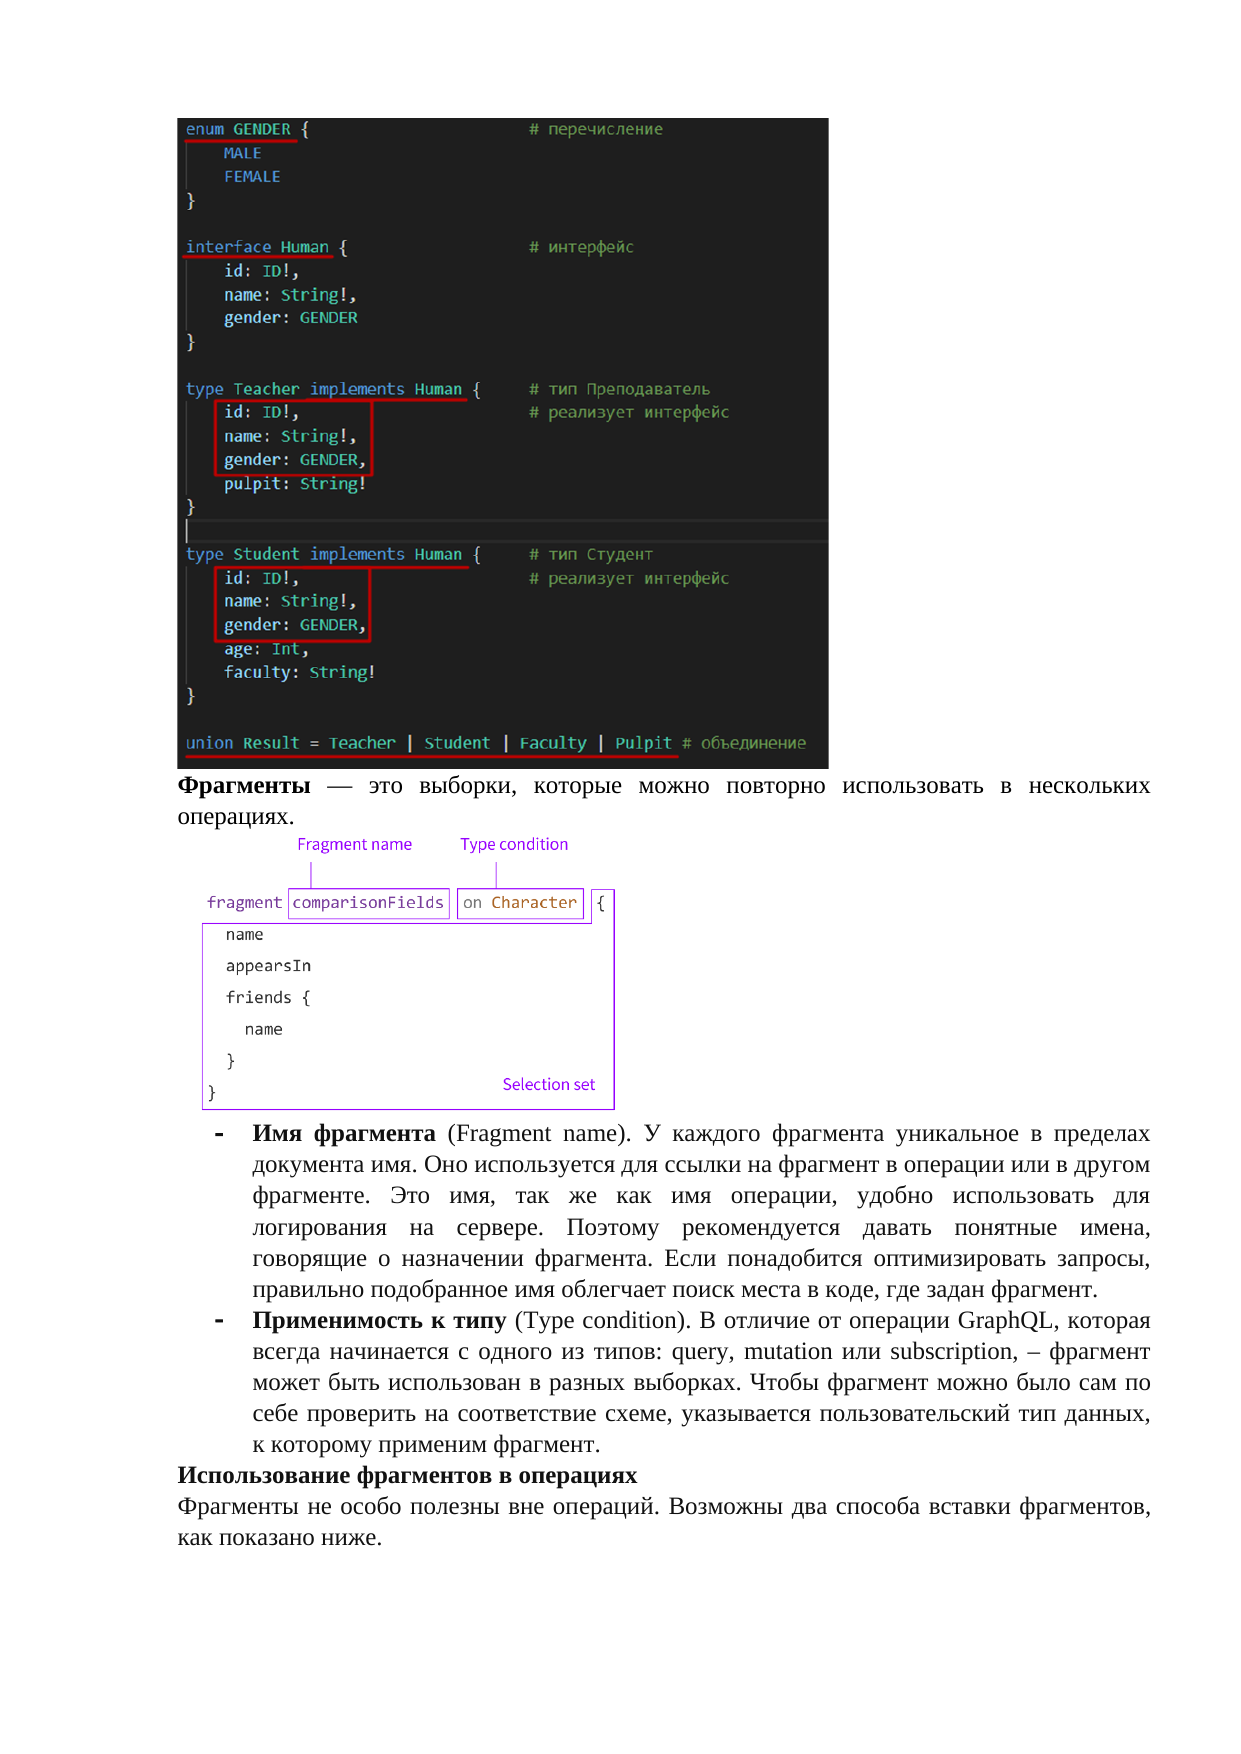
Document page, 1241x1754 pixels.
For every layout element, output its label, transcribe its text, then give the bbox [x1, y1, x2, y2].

list Применимость к типу (Type condition). В отличие от операции GraphQL, которая всегда начинается с одного из типов: query, mutation или subscription, – фрагмент может быть использован в разных выборках. Чтобы фрагмент можно было сам по себе проверить на соответствие схеме, указывается пользовательский тип данных, к которому применим фрагмент. [215, 1305, 1152, 1458]
text Фрагменты — это выборки, которые можно повторно использовать в нескольких операциях. [177, 771, 1152, 830]
picture [177, 832, 643, 1117]
list Имя фрагмента (Fragment name). У каждого фрагмента уникальное в пределах документа имя. Оно используется для ссылки на фрагмент в операции или в другом фрагменте. Это имя, так же как имя операции, удобно использовать для логирования на сервере. Поэтому рекомендуется давать понятные имена, говорящие о назначении фрагмента. Если понадобится оптимизировать запросы, правильно подобранное имя облегчает поиск места в коде, где задан фрагмент. [215, 1118, 1152, 1302]
text Использование фрагментов в операциях [177, 1460, 1152, 1489]
picture [177, 118, 829, 769]
text Фрагменты не особо полезны вне операций. Возможны два способа вставки фрагментов, как показано ниже. [177, 1491, 1152, 1551]
